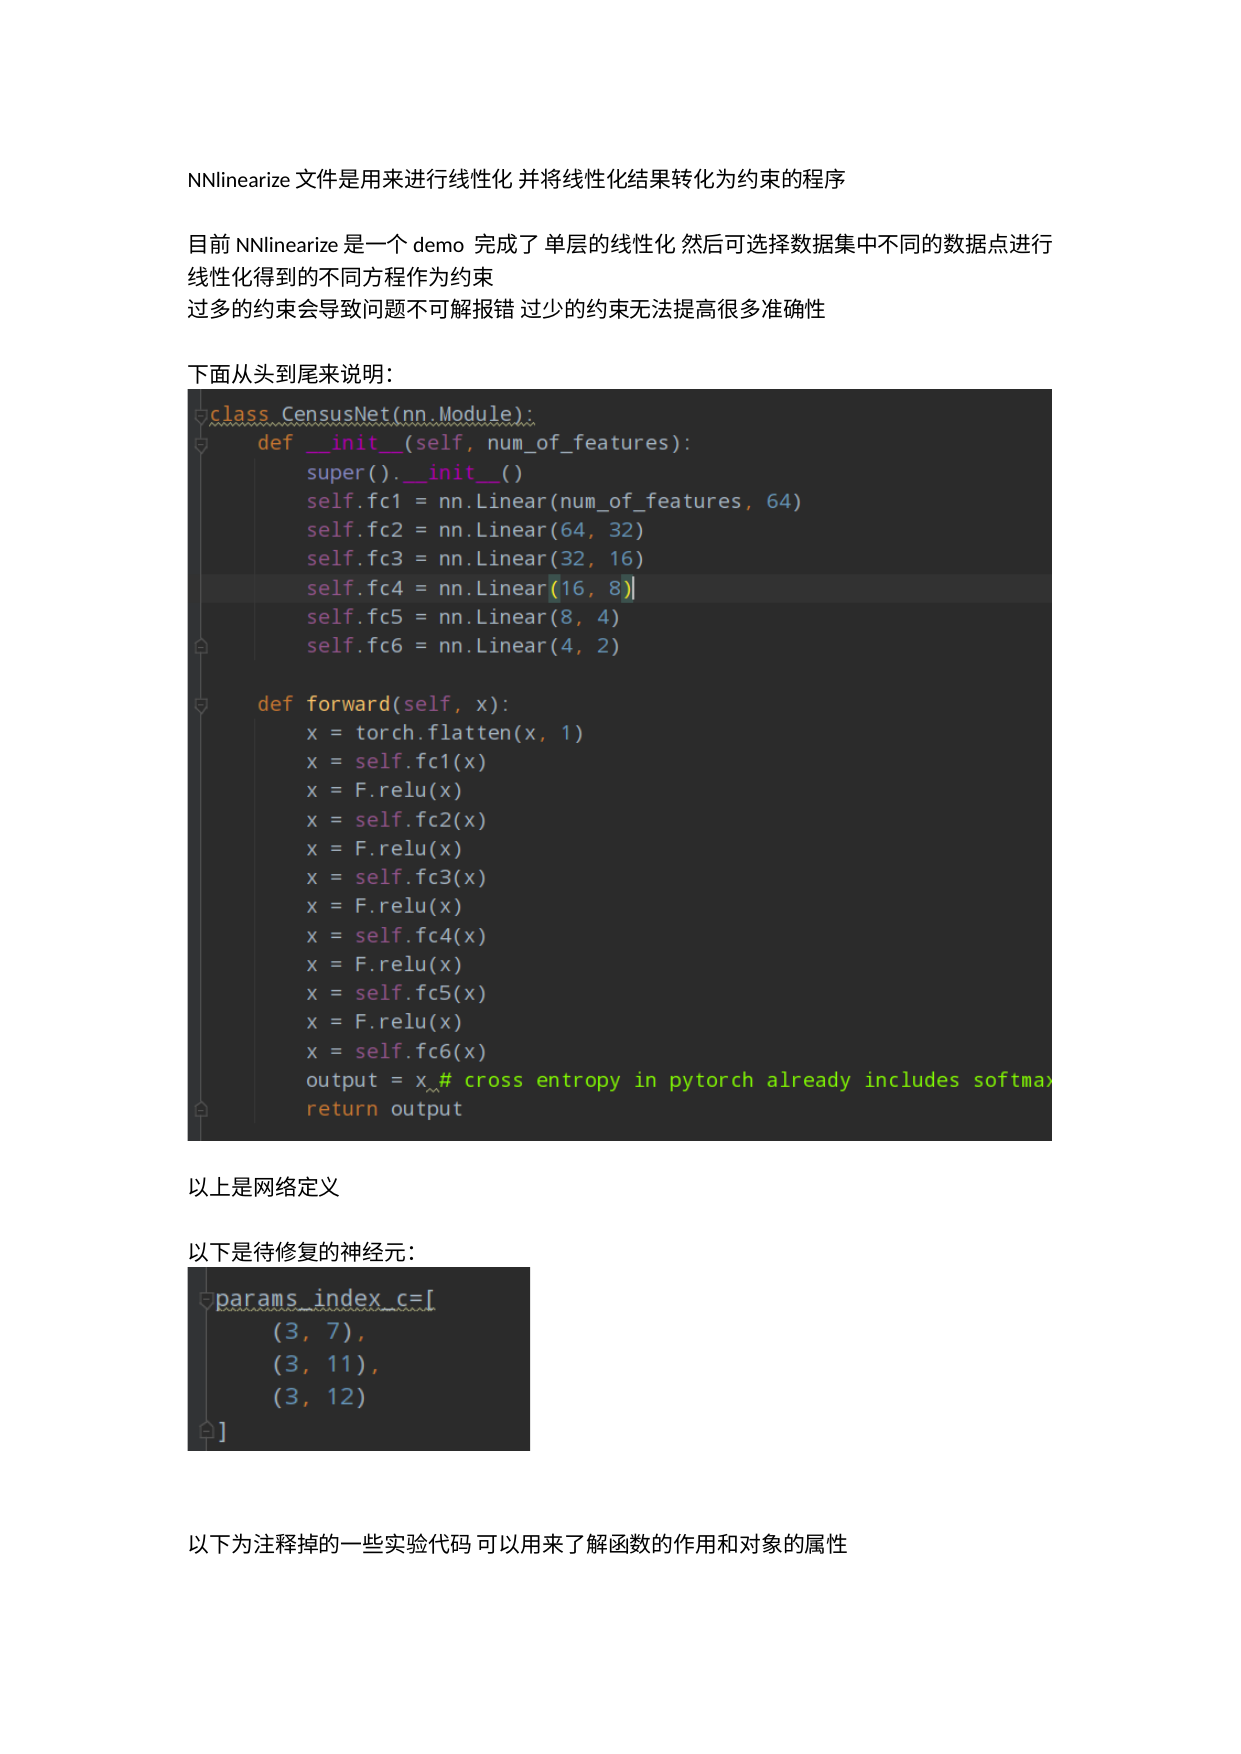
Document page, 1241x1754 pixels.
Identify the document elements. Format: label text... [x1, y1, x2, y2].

text 下面从头到尾来说明： [187, 357, 1053, 389]
text 以下为注释掉的一些实验代码 可以用来了解函数的作用和对象的属性 [187, 1527, 1053, 1559]
text 过多的约束会导致问题不可解报错 过少的约束无法提高很多准确性 [187, 292, 1053, 324]
text 以上是网络定义 [187, 1169, 1053, 1202]
picture [187, 1267, 530, 1451]
picture [187, 389, 1052, 1141]
text NNlinearize文件是用来进行线性化 并将线性化结果转化为约束的程序 [187, 162, 1053, 194]
text 以下是待修复的神经元： [187, 1234, 1053, 1267]
text 目前NNlinearize是一个demo 完成了 单层的线性化 然后可选择数据集中不同的数据点进行线性化得到的不同方程作为约束 [187, 227, 1053, 292]
